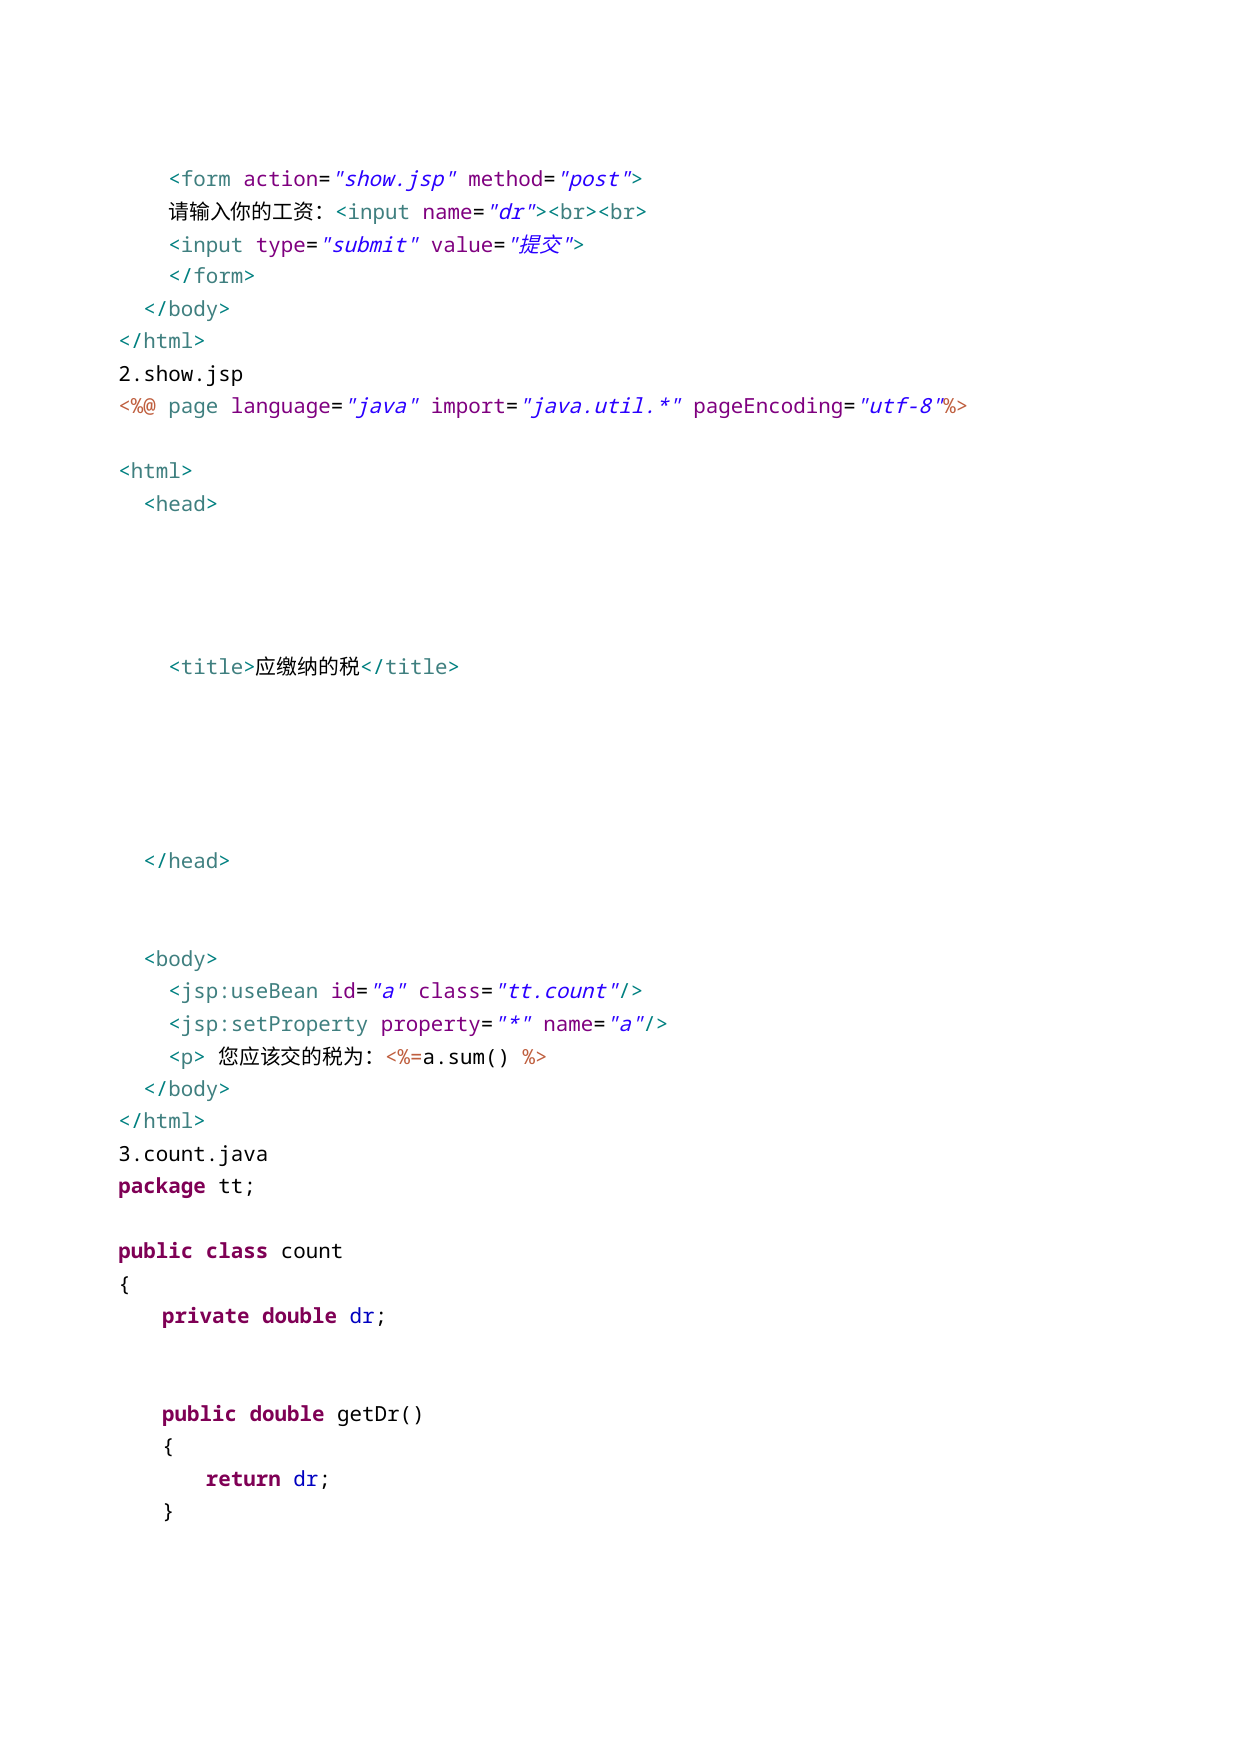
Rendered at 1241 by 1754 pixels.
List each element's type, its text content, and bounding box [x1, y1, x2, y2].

text { [118, 1429, 1093, 1462]
text </head> [118, 844, 1093, 877]
text { [118, 1267, 1093, 1299]
text <%@ page language="java" import="java.util.*" pageEncoding="utf-8"%> [118, 389, 1093, 422]
text 2.show.jsp [118, 357, 1093, 389]
text private double dr; [118, 1299, 1093, 1332]
text package tt; [118, 1169, 1093, 1202]
text } [118, 1494, 1093, 1527]
text </body> [118, 1072, 1093, 1104]
text <head> [118, 487, 1093, 519]
text </html> [118, 1104, 1093, 1137]
text return dr; [118, 1462, 1093, 1494]
text <p> 您应该交的税为：<%=a.sum() %> [118, 1039, 1093, 1072]
text </html> [118, 324, 1093, 357]
text 请输入你的工资：<input name="dr"><br><br> [118, 194, 1093, 227]
text public double getDr() [118, 1397, 1093, 1429]
text <title>应缴纳的税</title> [118, 649, 1093, 682]
text 3.count.java [118, 1137, 1093, 1169]
text public class count [118, 1234, 1093, 1267]
text <html> [118, 454, 1093, 487]
text <input type="submit" value="提交"> [118, 227, 1093, 259]
text </body> [118, 292, 1093, 324]
text <body> [118, 942, 1093, 974]
text <jsp:setProperty property="*" name="a"/> [118, 1007, 1093, 1039]
text </form> [118, 259, 1093, 292]
text <form action="show.jsp" method="post"> [118, 162, 1093, 194]
text <jsp:useBean id="a" class="tt.count"/> [118, 974, 1093, 1007]
